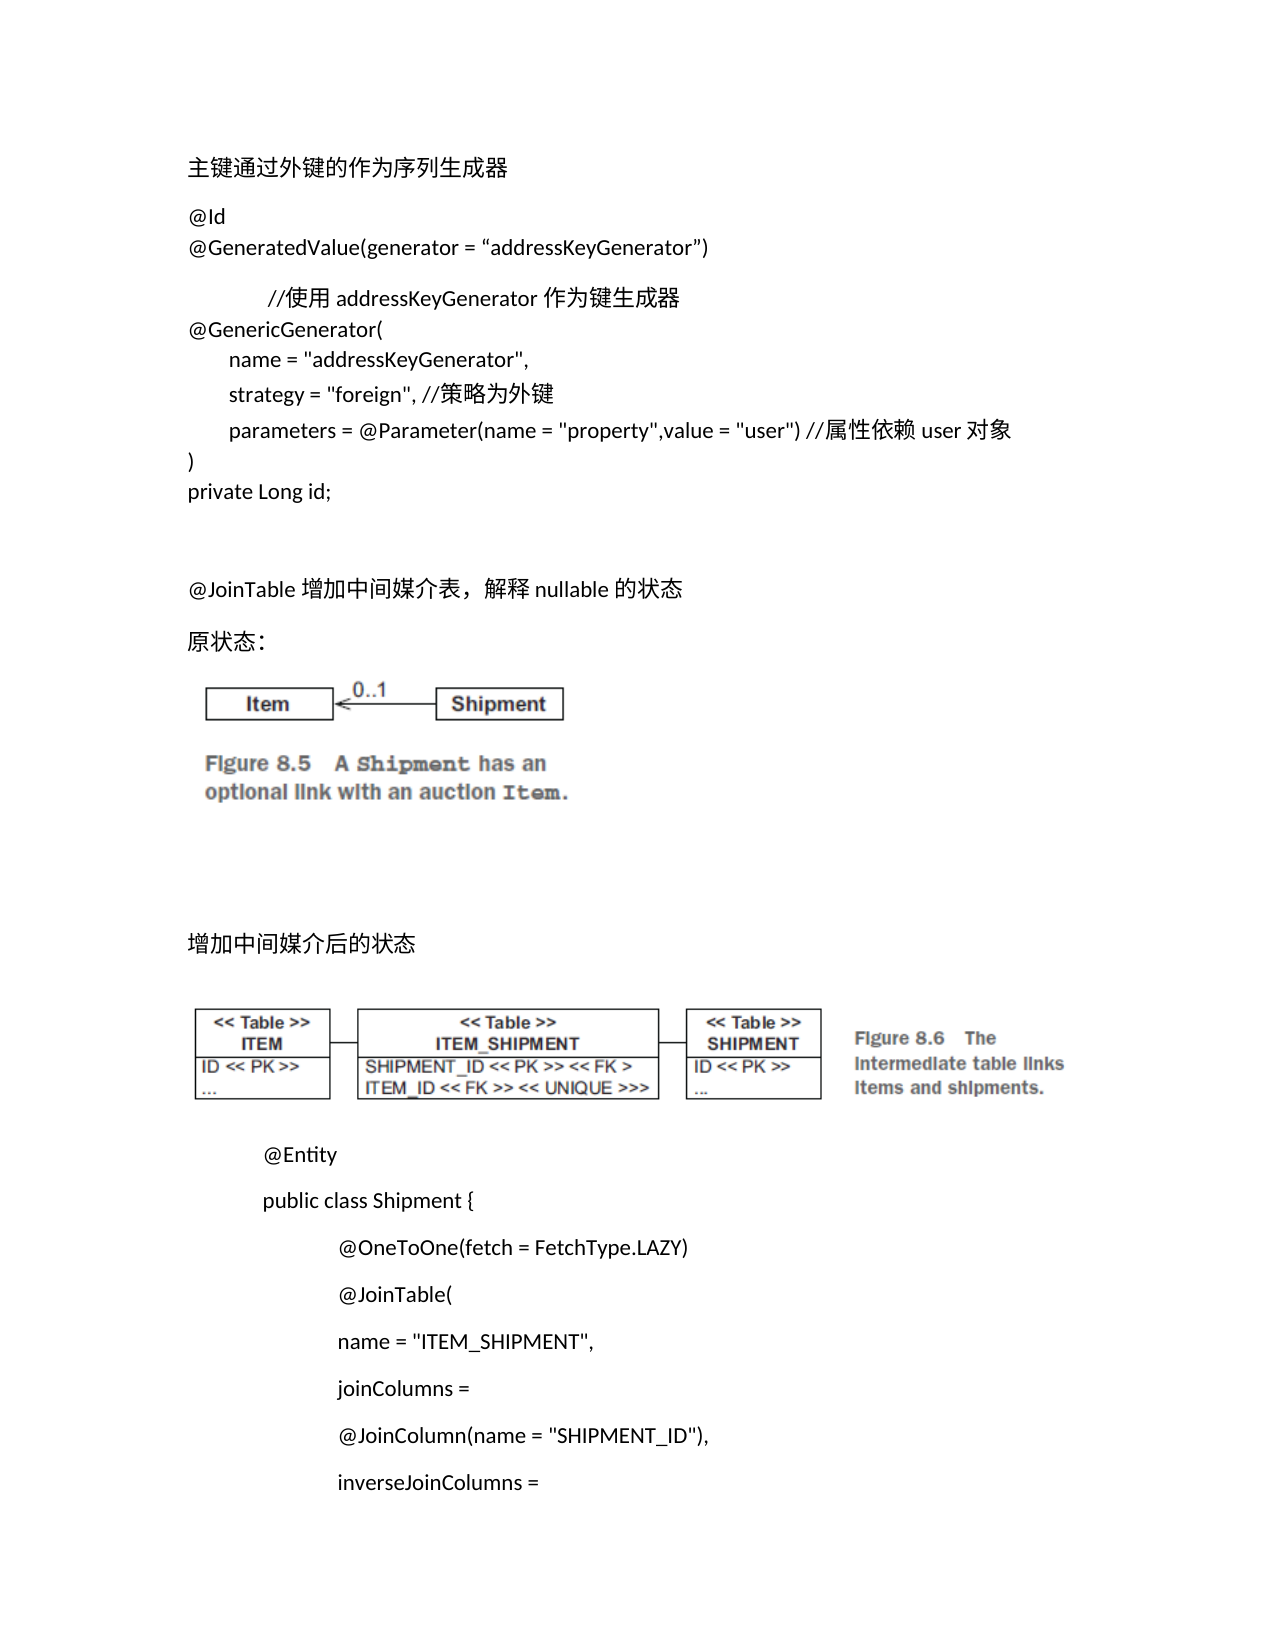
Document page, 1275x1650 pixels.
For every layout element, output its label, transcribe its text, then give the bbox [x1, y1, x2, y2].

text 原状态： [187, 623, 1087, 657]
text joinColumns = [337, 1374, 1087, 1402]
text inverseJoinColumns = [337, 1468, 1087, 1496]
text @OneToOne(fetch = FetchType.LAZY) [337, 1233, 1087, 1262]
picture [187, 978, 1088, 1121]
text public class Shipment { [262, 1187, 1087, 1215]
text @JoinTable( [337, 1280, 1087, 1308]
picture [187, 676, 597, 814]
text @JoinColumn(name = "SHIPMENT_ID"), [337, 1421, 1087, 1449]
text //使用addressKeyGenerator 作为键生成器 @GenericGenerator( name = "addressKeyGenerator", strategy = "foreign", //策略为外键 parameters = @Parameter(name = "property",value = "user") //属性依赖user对象 ) private Long id; [187, 279, 1087, 505]
text @Id @GeneratedValue(generator = “addressKeyGenerator”) [187, 202, 1087, 261]
text 主键通过外键的作为序列生成器 [187, 150, 1087, 183]
text name = "ITEM_SHIPMENT", [337, 1327, 1087, 1355]
text @Entity [262, 1140, 1087, 1168]
text @JoinTable 增加中间媒介表，解释nullable 的状态 [187, 571, 1087, 604]
text 增加中间媒介后的状态 [187, 926, 1087, 959]
